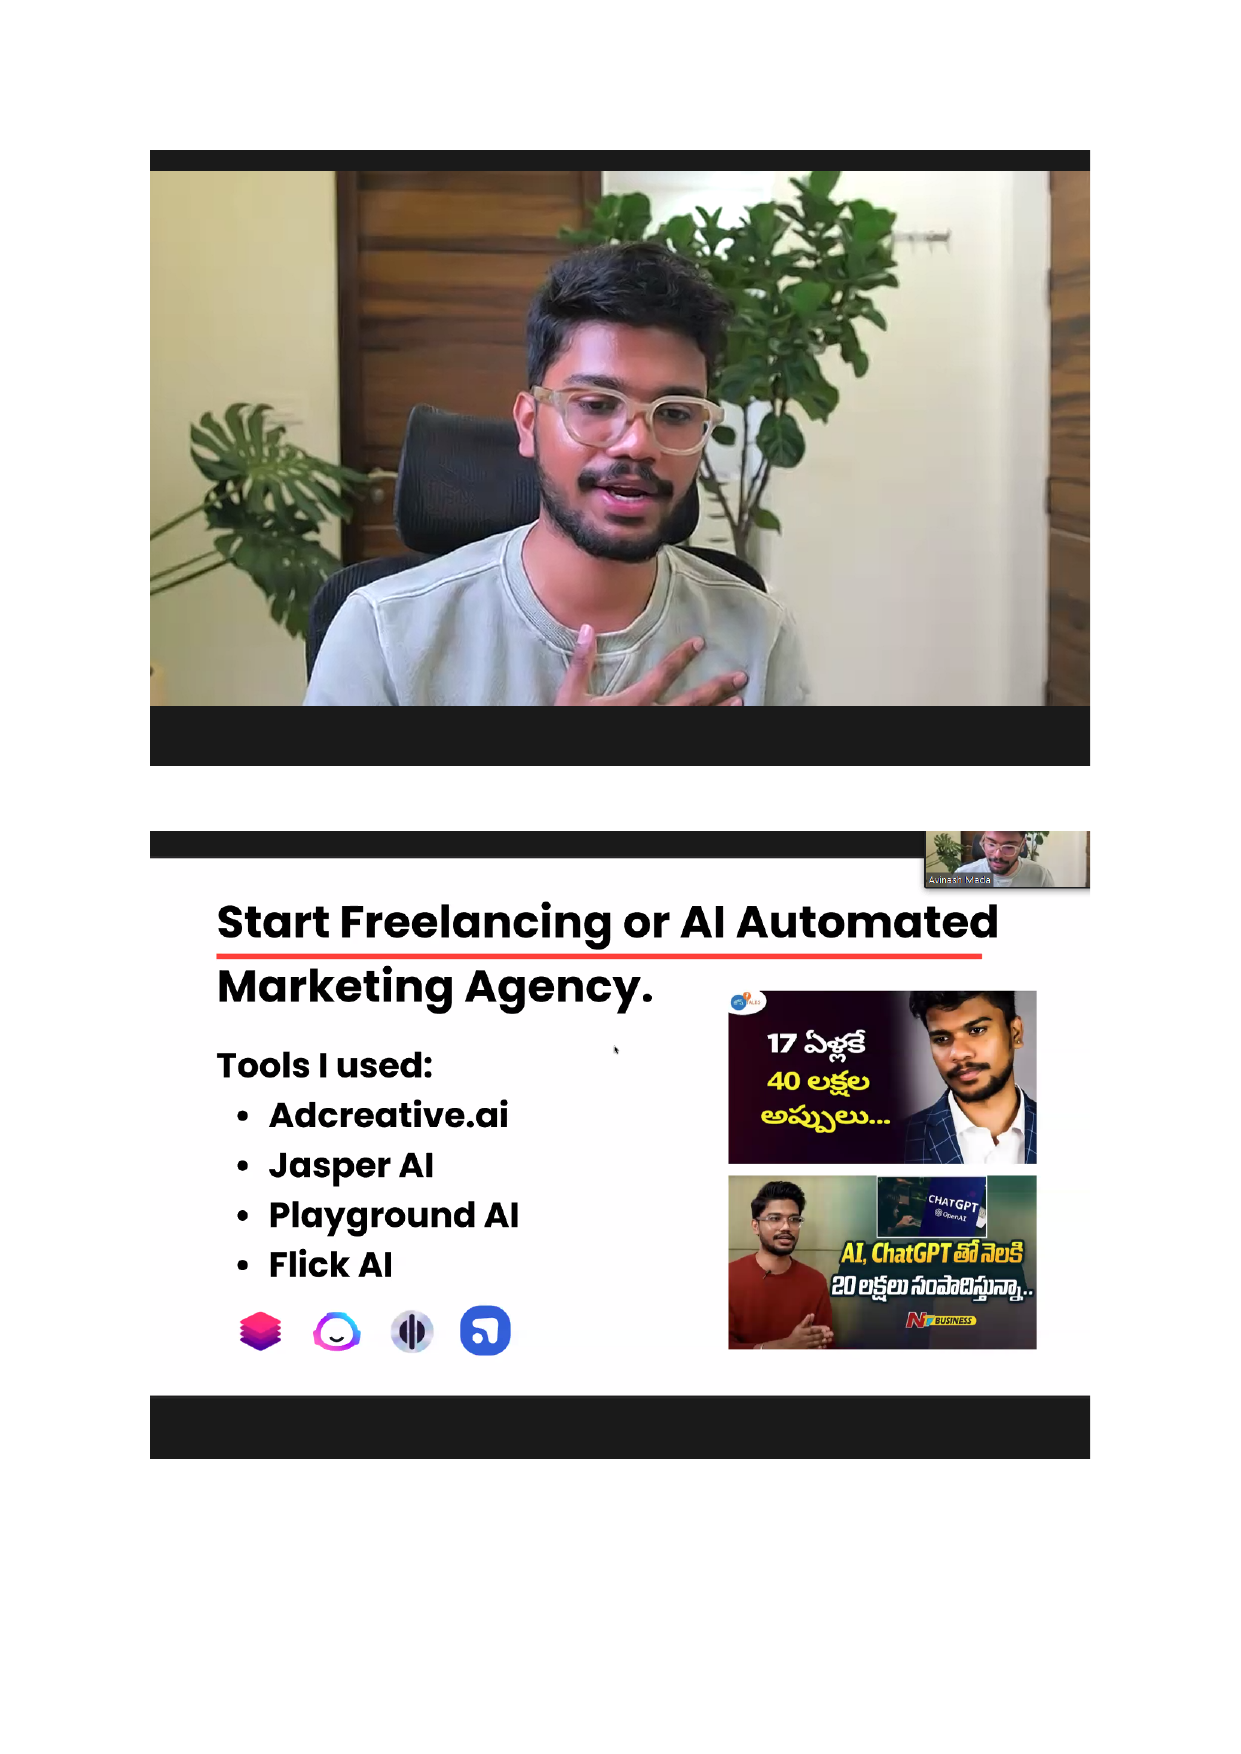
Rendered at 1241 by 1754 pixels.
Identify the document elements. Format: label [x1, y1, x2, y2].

picture [150, 150, 1091, 766]
picture [150, 831, 1091, 1459]
